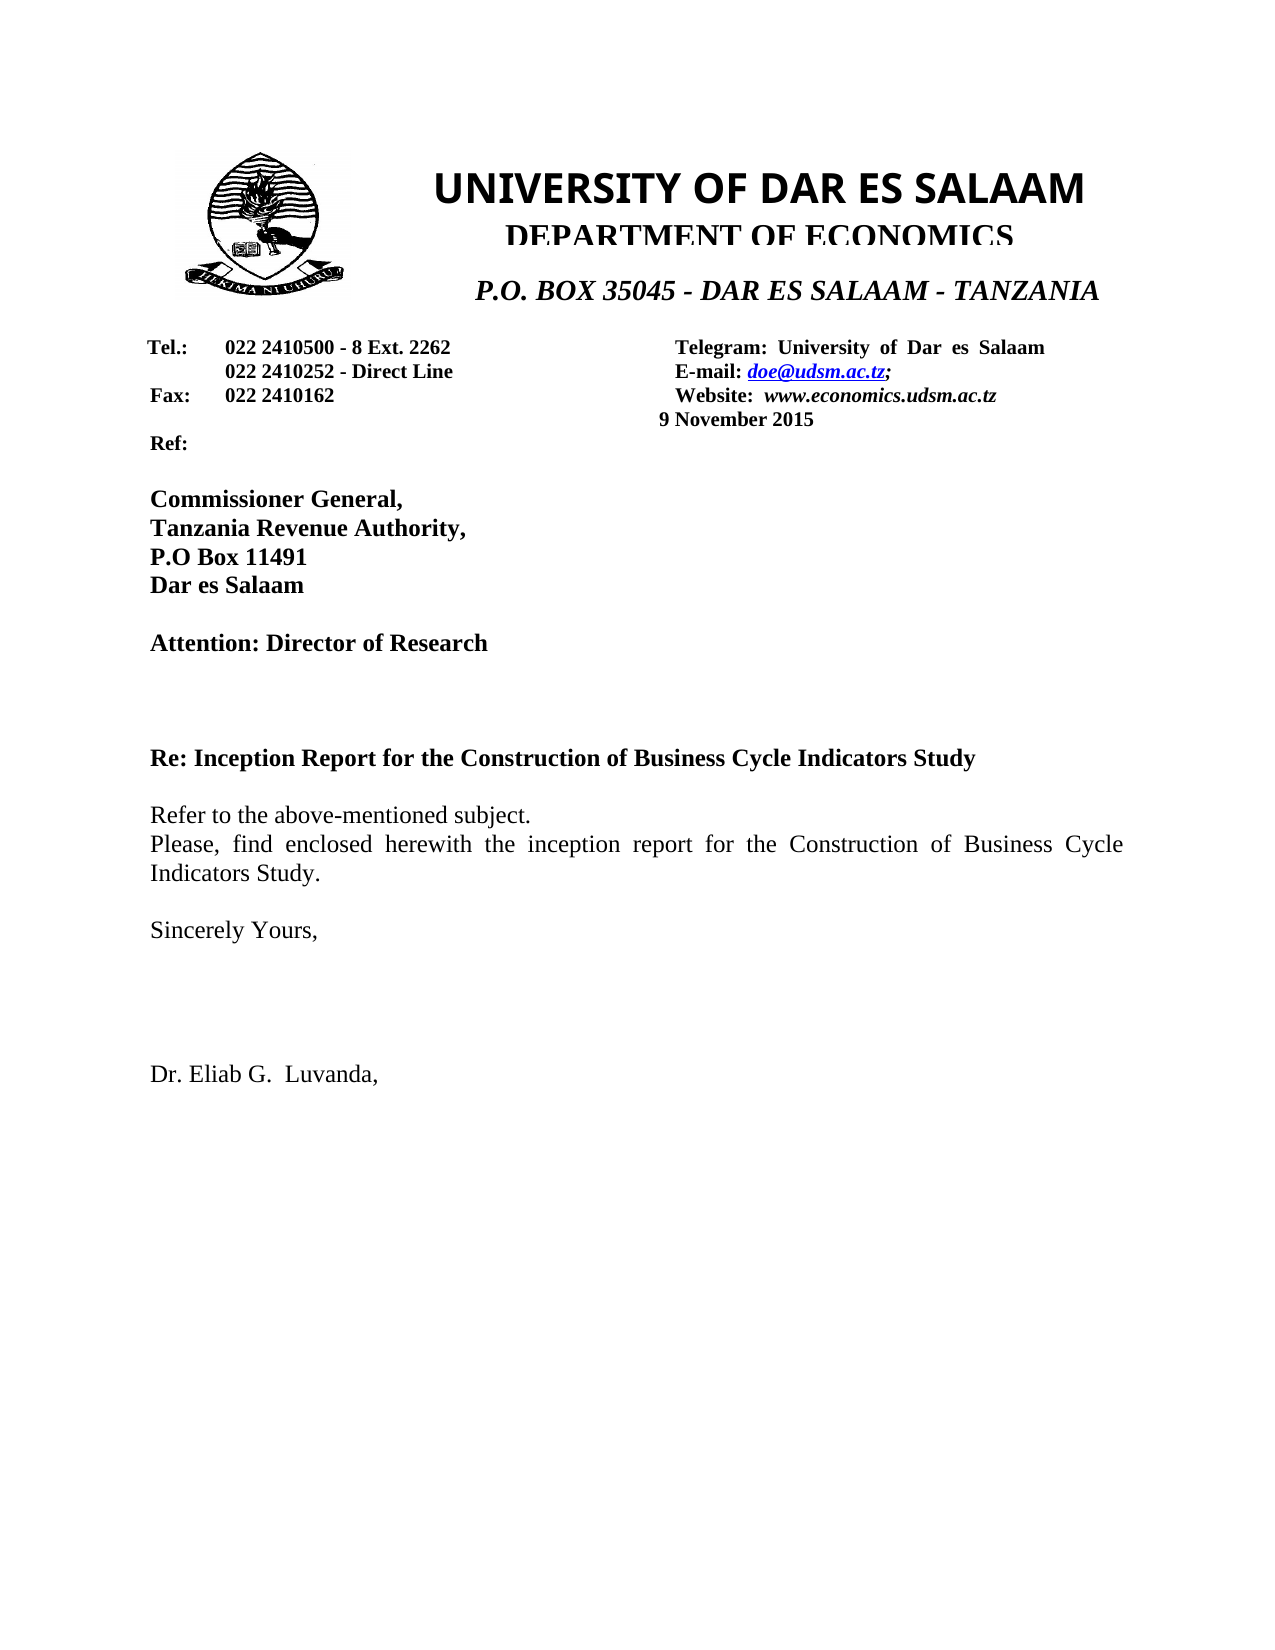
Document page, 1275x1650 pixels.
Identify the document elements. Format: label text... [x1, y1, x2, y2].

picture [174, 150, 352, 300]
text P.O Box 11491 [150, 542, 1125, 570]
text Fax: 022 2410162 Website: www.economics.udsm.ac.tz [150, 383, 1125, 407]
text Tel.: 022 2410500 - 8 Ext. 2262 Telegram: University of Dar es Salaam 022 2410252 - Direct Line E-mail: doe@udsm.ac.tz; [141, 335, 1125, 383]
text Attention: Director of Research [150, 628, 1125, 657]
text 9 November 2015 [150, 407, 1125, 431]
text Re: Inception Report for the Construction of Business Cycle Indicators Study [150, 743, 1125, 772]
text Tanzania Revenue Authority, [150, 513, 1125, 542]
text Sincerely Yours, [150, 915, 1125, 944]
text Refer to the above-mentioned subject. [150, 800, 1125, 829]
text Dr. Eliab G. Luvanda, [150, 1059, 1125, 1088]
text Please, find enclosed herewith the inception report for the Construction of Business Cycle Indicators Study. [150, 829, 1125, 887]
text Commissioner General, [150, 484, 1125, 513]
subtitle P.O. BOX 35045 - DAR ES SALAAM - TANZANIA [150, 150, 1125, 306]
text Ref: [150, 431, 1125, 455]
text Dar es Salaam [150, 570, 1125, 599]
